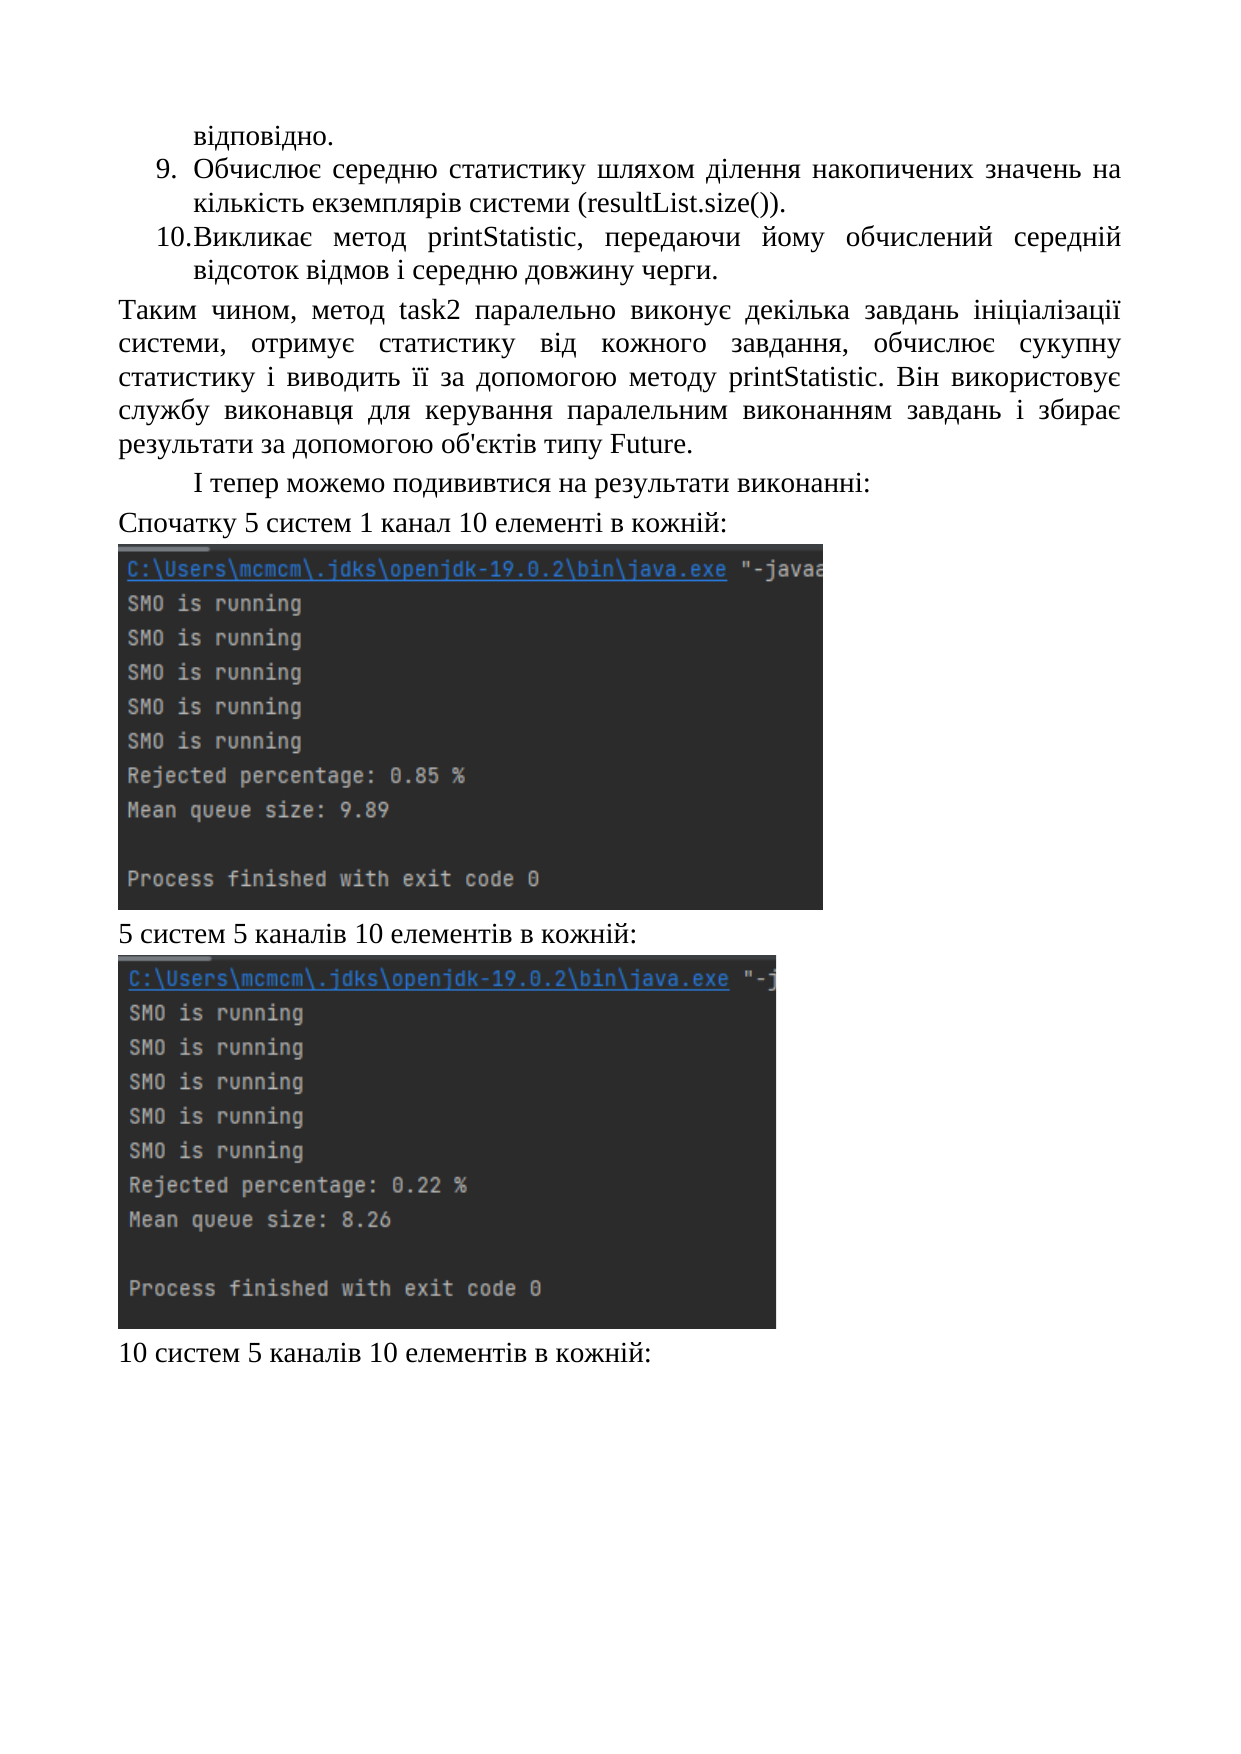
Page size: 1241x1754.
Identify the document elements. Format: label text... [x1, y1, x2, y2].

list Обчислює середню статистику шляхом ділення накопичених значень на кількість екземплярів системи (resultList.size()). [156, 152, 1122, 219]
list Викликає метод printStatistic, передаючи йому обчислений середній відсоток відмов і середню довжину черги. [156, 219, 1122, 286]
text 5 систем 5 каналів 10 елементів в кожній: [118, 916, 1122, 949]
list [156, 118, 1122, 152]
text Спочатку 5 систем 1 канал 10 елементі в кожній: [118, 505, 1122, 538]
text Таким чином, метод task2 паралельно виконує декілька завдань ініціалізації системи, отримує статистику від кожного завдання, обчислює сукупну статистику і виводить її за допомогою методу printStatistic. Він використовує службу виконавця для керування паралельним виконанням завдань і збирає результати за допомогою об'єктів типу Future. [118, 292, 1122, 459]
picture [118, 544, 823, 910]
picture [118, 955, 777, 1329]
text 10 систем 5 каналів 10 елементів в кожній: [118, 1335, 1122, 1368]
text І тепер можемо подививтися на результати виконанні: [118, 465, 1122, 499]
